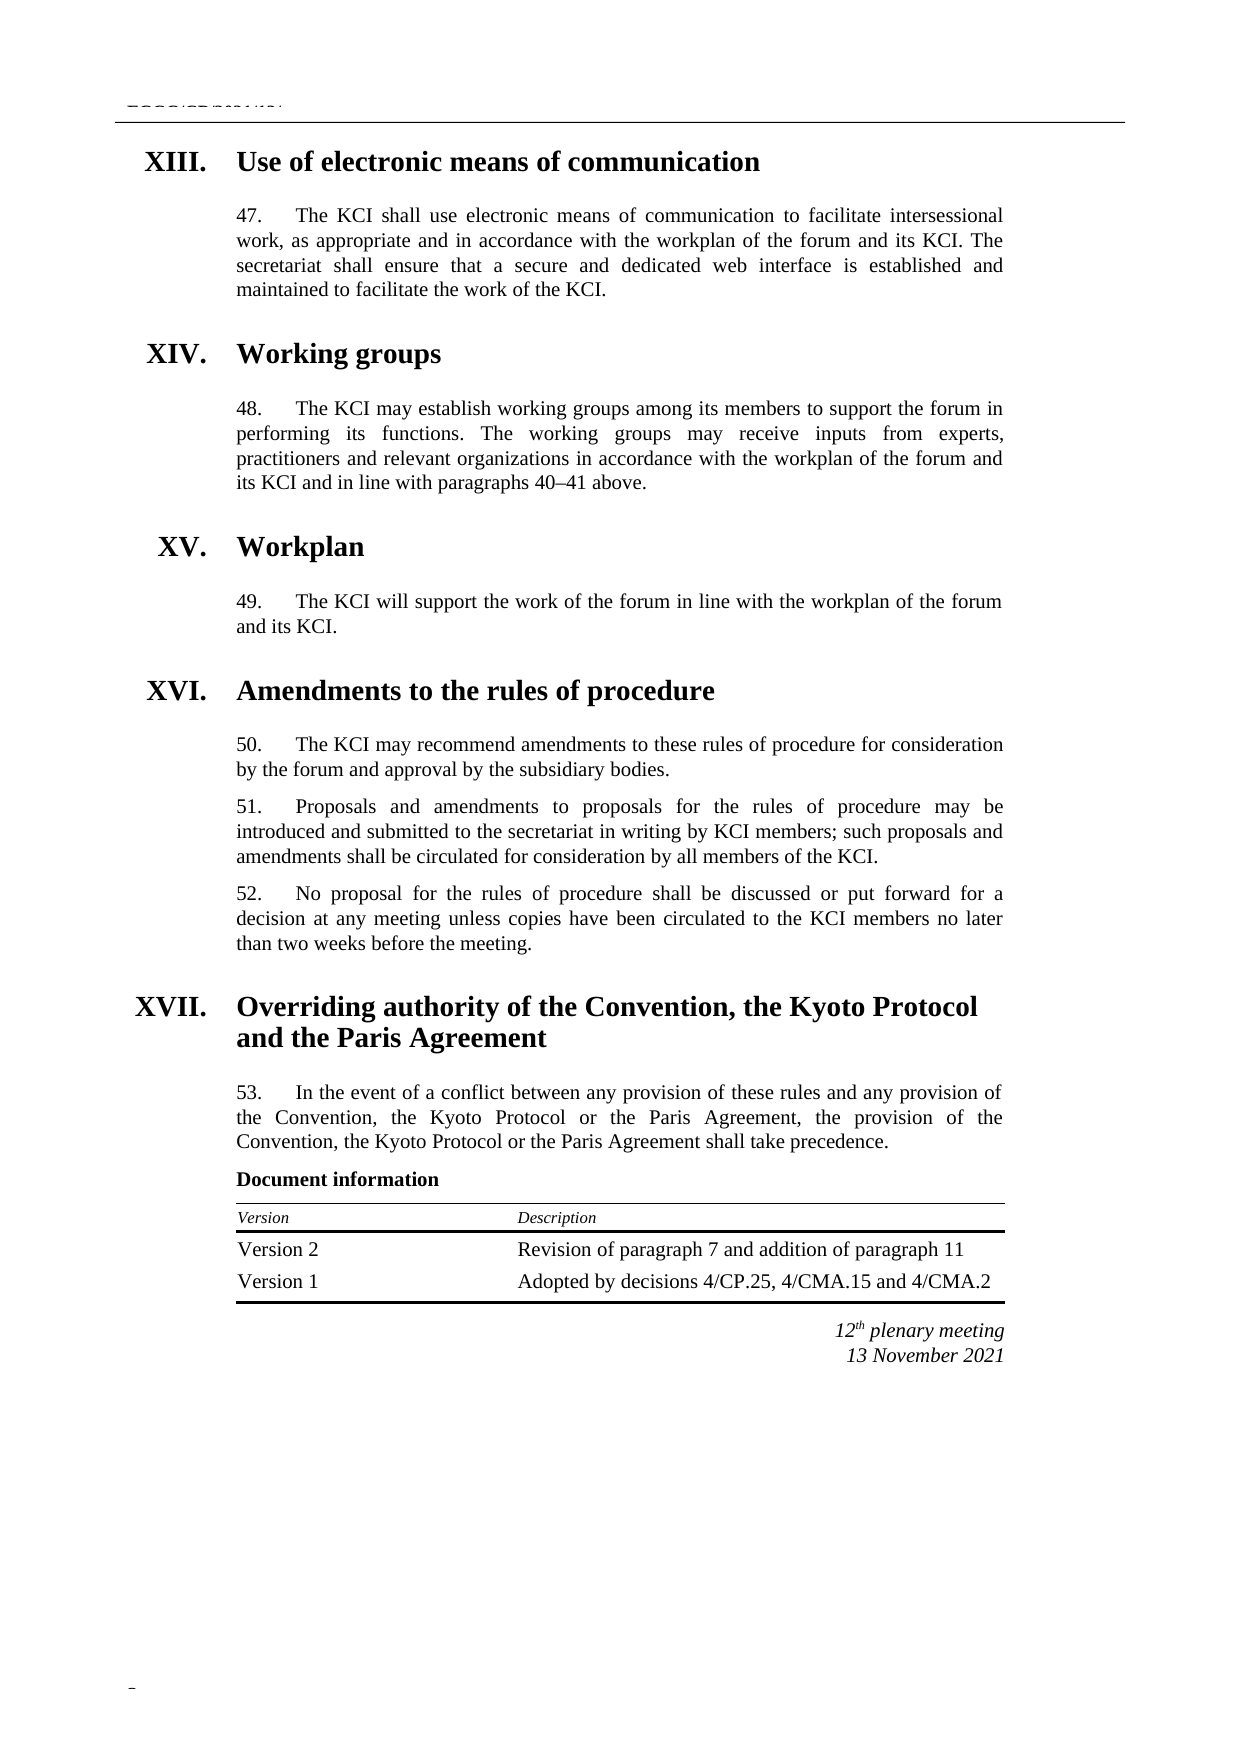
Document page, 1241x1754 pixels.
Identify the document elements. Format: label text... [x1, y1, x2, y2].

list No proposal for the rules of procedure shall be discussed or put forward for a decision at any meeting unless copies have been circulated to the KCI members no later than two weeks before the meeting. [236, 881, 1004, 954]
table_cell Version 2 [236, 1233, 418, 1264]
list The KCI may establish working groups among its members to support the forum in performing its functions. The working groups may receive inputs from experts, practitioners and relevant organizations in accordance with the workplan of the forum and its KCI and in line with paragraphs 40–41 above. [236, 396, 1004, 494]
table_header Description [418, 1204, 1005, 1230]
subtitle Working groups [146, 337, 1138, 370]
list The KCI may recommend amendments to these rules of procedure for consideration by the forum and approval by the subsidiary bodies. [236, 732, 1004, 781]
table_cell Version 1 [236, 1264, 418, 1301]
subtitle Use of electronic means of communication [144, 144, 1138, 177]
list In the event of a conflict between any provision of these rules and any provision of the Convention, the Kyoto Protocol or the Paris Agreement, the provision of the Convention, the Kyoto Protocol or the Paris Agreement shall take precedence. [236, 1080, 1003, 1153]
subtitle Workplan [157, 529, 1138, 563]
table_cell Adopted by decisions 4/CP.25, 4/CMA.15 and 4/CMA.2 [418, 1264, 1005, 1301]
list The KCI will support the work of the forum in line with the workplan of the forum and its KCI. [236, 589, 1003, 638]
text 12th plenary meeting 13 November 2021 [833, 1318, 1004, 1367]
list The KCI shall use electronic means of communication to facilitate intersessional work, as appropriate and in accordance with the workplan of the forum and its KCI. The secretariat shall ensure that a secure and dedicated web interface is established and maintained to facilitate the work of the KCI. [236, 203, 1004, 301]
subtitle Amendments to the rules of procedure [146, 673, 1138, 706]
table_header Version [236, 1204, 418, 1230]
subtitle Document information [236, 1167, 1138, 1191]
subtitle Overriding authority of the Convention, the Kyoto Protocol and the Paris Agreement [134, 992, 979, 1053]
list Proposals and amendments to proposals for the rules of procedure may be introduced and submitted to the secretariat in writing by KCI members; such proposals and amendments shall be circulated for consideration by all members of the KCI. [236, 794, 1003, 868]
table_cell Revision of paragraph 7 and addition of paragraph 11 [418, 1233, 1005, 1264]
